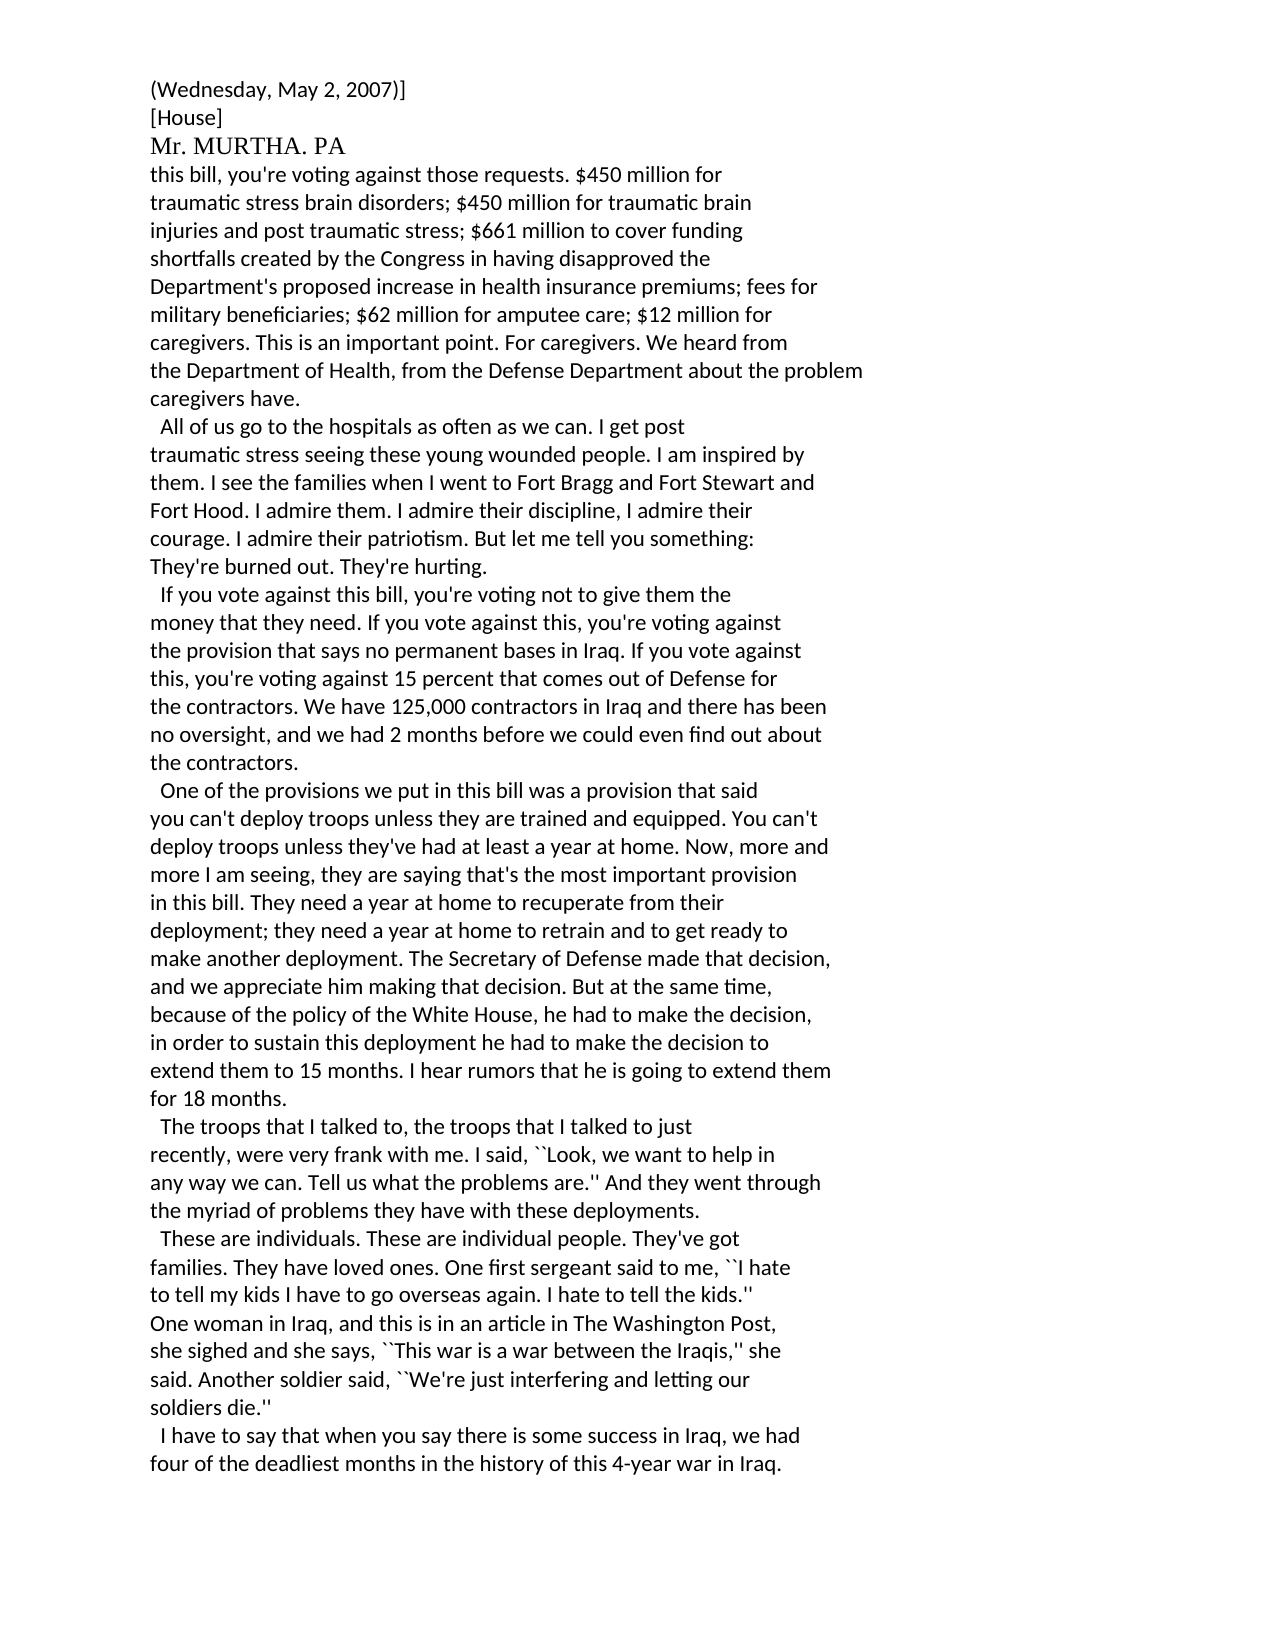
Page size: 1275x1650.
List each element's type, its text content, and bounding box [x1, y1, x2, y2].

text this, you're voting against 15 percent that comes out of Defense for [150, 664, 1125, 692]
text for 18 months. [150, 1084, 1125, 1112]
text courage. I admire their patriotism. But let me tell you something: [150, 524, 1125, 552]
text because of the policy of the White House, he had to make the decision, [150, 1000, 1125, 1028]
text caregivers have. [150, 384, 1125, 412]
text All of us go to the hospitals as often as we can. I get post [150, 412, 1125, 440]
text deploy troops unless they've had at least a year at home. Now, more and [150, 832, 1125, 860]
text you can't deploy troops unless they are trained and equipped. You can't [150, 804, 1125, 832]
text and we appreciate him making that decision. But at the same time, [150, 972, 1125, 1000]
text this bill, you're voting against those requests. $450 million for [150, 160, 1125, 188]
text caregivers. This is an important point. For caregivers. We heard from [150, 328, 1125, 356]
text traumatic stress brain disorders; $450 million for traumatic brain [150, 188, 1125, 216]
text the Department of Health, from the Defense Department about the problem [150, 356, 1125, 384]
text them. I see the families when I went to Fort Bragg and Fort Stewart and [150, 468, 1125, 496]
text the provision that says no permanent bases in Iraq. If you vote against [150, 636, 1125, 664]
text The troops that I talked to, the troops that I talked to just [150, 1112, 1125, 1141]
text extend them to 15 months. I hear rumors that he is going to extend them [150, 1056, 1125, 1084]
text One woman in Iraq, and this is in an article in The Washington Post, [150, 1309, 1125, 1337]
text any way we can. Tell us what the problems are.'' And they went through [150, 1168, 1125, 1197]
text four of the deadliest months in the history of this 4-year war in Iraq. [150, 1449, 1125, 1477]
text shortfalls created by the Congress in having disapproved the [150, 244, 1125, 272]
text she sighed and she says, ``This war is a war between the Iraqis,'' she [150, 1337, 1125, 1365]
text no oversight, and we had 2 months before we could even find out about [150, 720, 1125, 748]
text traumatic stress seeing these young wounded people. I am inspired by [150, 440, 1125, 468]
text to tell my kids I have to go overseas again. I hate to tell the kids.'' [150, 1281, 1125, 1309]
text in order to sustain this deployment he had to make the decision to [150, 1028, 1125, 1056]
text money that they need. If you vote against this, you're voting against [150, 608, 1125, 636]
text soldiers die.'' [150, 1393, 1125, 1421]
text the contractors. [150, 748, 1125, 776]
text One of the provisions we put in this bill was a provision that said [150, 776, 1125, 804]
text I have to say that when you say there is some success in Iraq, we had [150, 1421, 1125, 1449]
text If you vote against this bill, you're voting not to give them the [150, 580, 1125, 608]
text more I am seeing, they are saying that's the most important provision [150, 860, 1125, 888]
text military beneficiaries; $62 million for amputee care; $12 million for [150, 300, 1125, 328]
text the myriad of problems they have with these deployments. [150, 1197, 1125, 1224]
text injuries and post traumatic stress; $661 million to cover funding [150, 216, 1125, 244]
text Fort Hood. I admire them. I admire their discipline, I admire their [150, 496, 1125, 524]
text recently, were very frank with me. I said, ``Look, we want to help in [150, 1141, 1125, 1168]
text families. They have loved ones. One first sergeant said to me, ``I hate [150, 1253, 1125, 1281]
text make another deployment. The Secretary of Defense made that decision, [150, 944, 1125, 972]
text They're burned out. They're hurting. [150, 552, 1125, 580]
text said. Another soldier said, ``We're just interfering and letting our [150, 1365, 1125, 1393]
text in this bill. They need a year at home to recuperate from their [150, 888, 1125, 916]
text These are individuals. These are individual people. They've got [150, 1224, 1125, 1253]
text the contractors. We have 125,000 contractors in Iraq and there has been [150, 692, 1125, 720]
text Department's proposed increase in health insurance premiums; fees for [150, 272, 1125, 300]
text deployment; they need a year at home to retrain and to get ready to [150, 916, 1125, 944]
